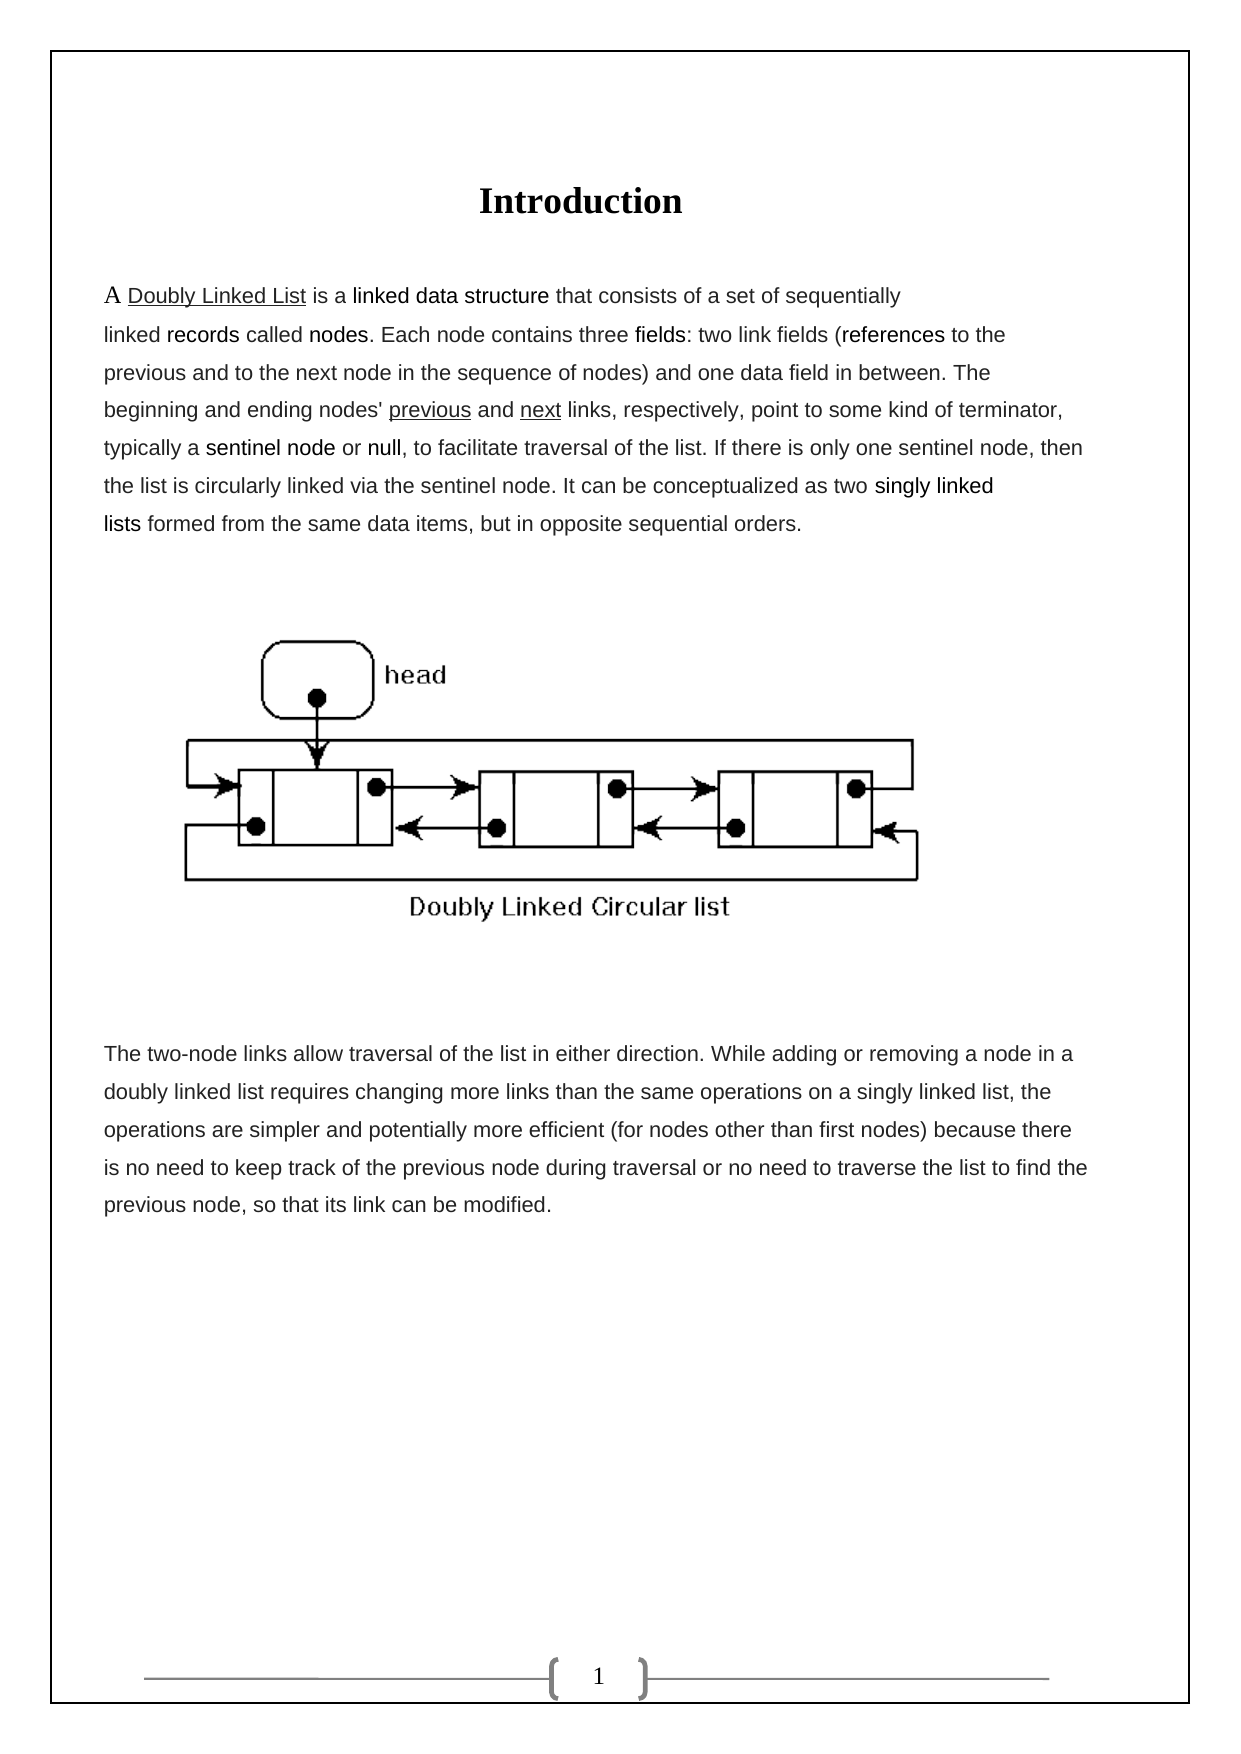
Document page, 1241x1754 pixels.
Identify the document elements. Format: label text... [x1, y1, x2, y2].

picture [172, 635, 944, 930]
text A Doubly Linked List is a linked data structure that consists of a set of sequentially linked records called nodes. Each node contains three fields: two link fields (references to the previous and to the next node in the sequence of nodes) and one data field in between. The beginning and ending nodes' previous and next links, respectively, point to some kind of terminator, typically a sentinel node or null, to facilitate traversal of the list. If there is only one sentinel node, then the list is circularly linked via the sentinel node. It can be conceptualized as two singly linked lists formed from the same data items, but in opposite sequential orders. [103, 280, 1090, 536]
text The two-node links allow traversal of the list in either direction. While adding or removing a node in a doubly linked list requires changing more links than the same operations on a singly linked list, the operations are simpler and potentially more efficient (for nodes other than first nodes) because there is no need to keep track of the previous node during traversal or no need to traverse the list to find the previous node, so that its link can be modified. [103, 1041, 1090, 1218]
text Introduction [331, 179, 1090, 222]
